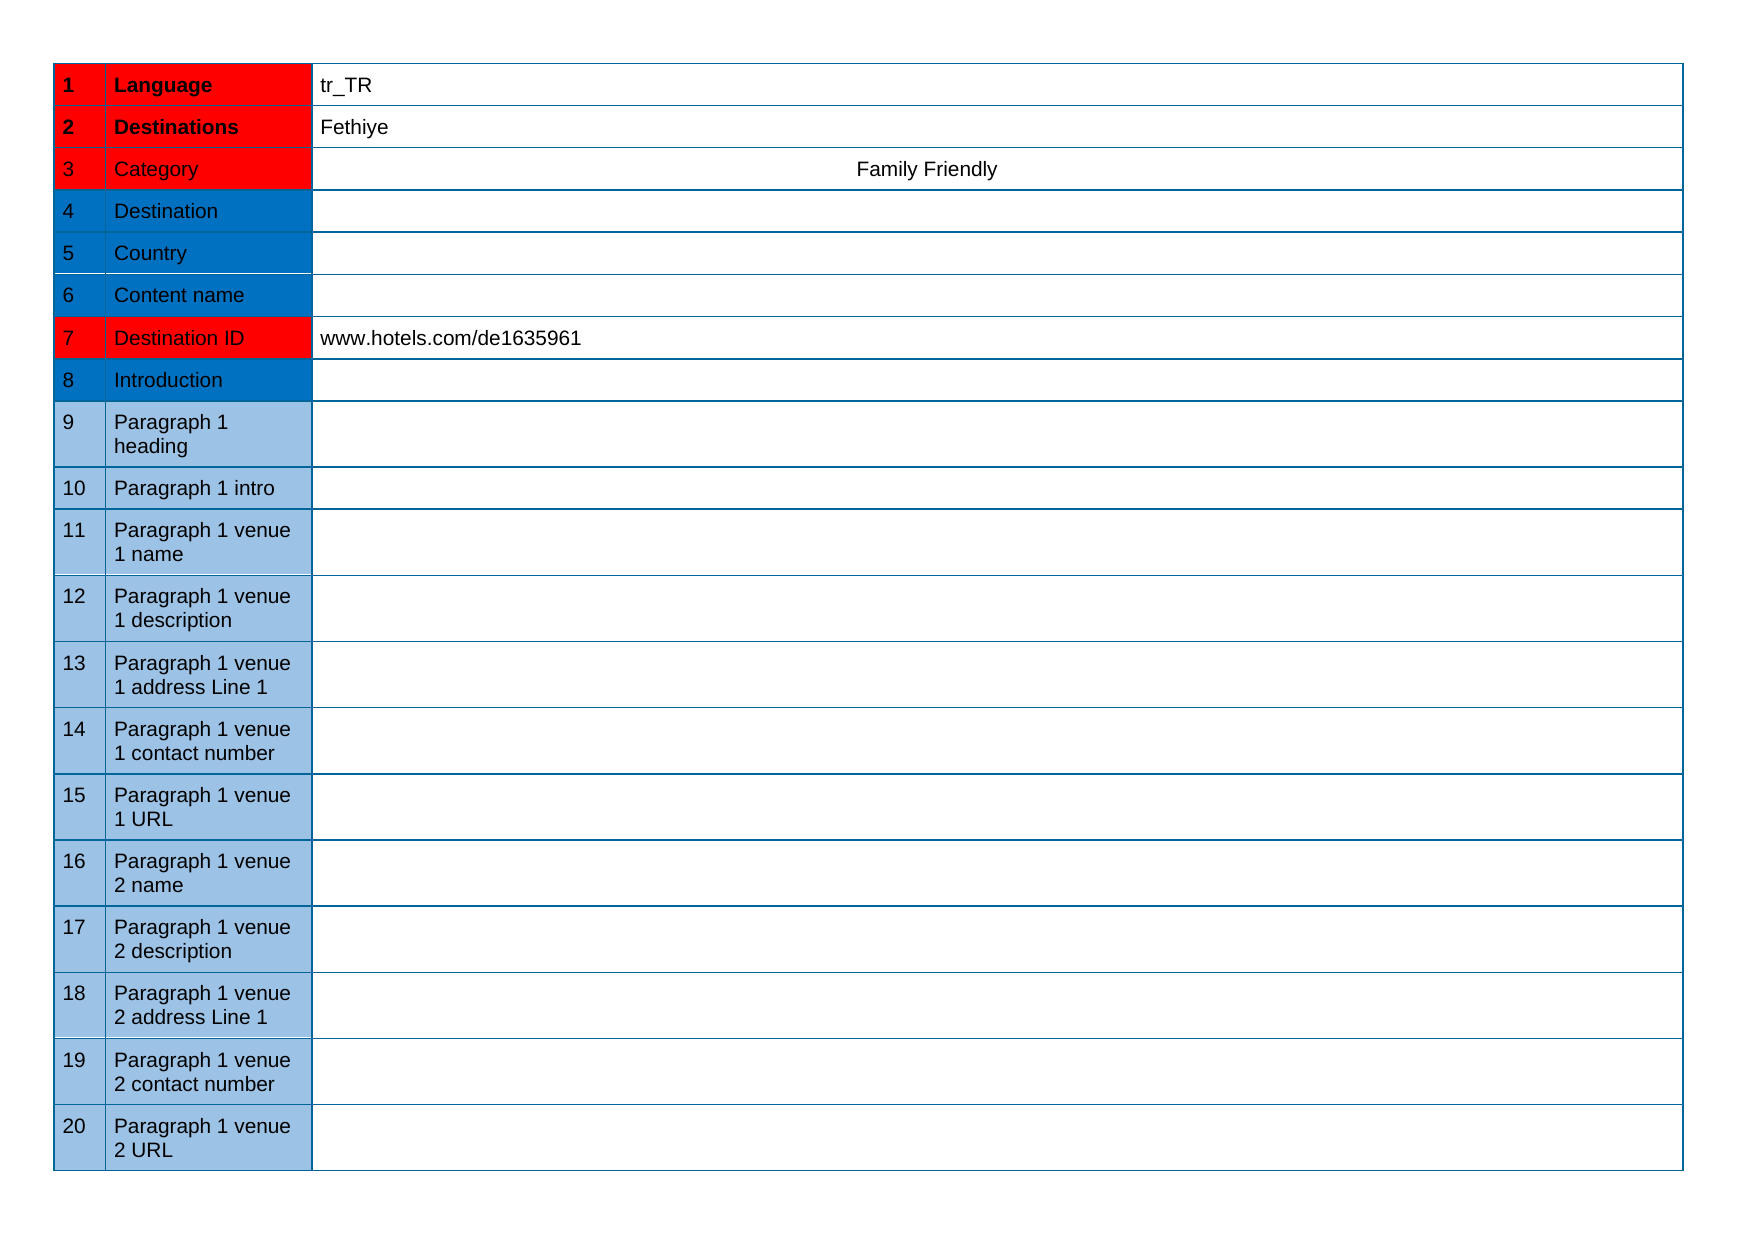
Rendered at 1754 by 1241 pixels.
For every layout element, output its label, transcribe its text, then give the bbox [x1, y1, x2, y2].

table_cell 7 [55, 317, 105, 358]
table_header tr_TR [313, 64, 1682, 105]
table_cell 16 [55, 841, 105, 905]
table_cell 9 [55, 402, 105, 466]
table_cell Content name [106, 275, 311, 316]
table_cell Paragraph 1 venue 1 address Line 1 [106, 642, 311, 707]
table_cell 12 [55, 576, 105, 641]
table_cell 11 [55, 510, 105, 574]
table_cell Paragraph 1 venue 2 name [106, 841, 311, 905]
table_cell [313, 841, 1682, 905]
table_cell 17 [55, 907, 105, 971]
table_header 1 [55, 64, 105, 105]
table_cell 14 [55, 708, 105, 773]
table_cell Family Friendly [313, 148, 1682, 189]
table_cell 18 [55, 973, 105, 1037]
table_cell [313, 973, 1682, 1037]
table_cell [313, 708, 1682, 773]
table_cell Destination ID [106, 317, 311, 358]
table_cell [313, 191, 1682, 231]
table_cell [313, 642, 1682, 707]
table_cell Paragraph 1 venue 1 description [106, 576, 311, 641]
table_cell 3 [55, 148, 105, 189]
table_cell 20 [55, 1105, 105, 1170]
table_cell [313, 1039, 1682, 1104]
table_cell Paragraph 1 venue 1 name [106, 510, 311, 574]
table_cell 8 [55, 360, 105, 400]
table_cell Paragraph 1 venue 1 URL [106, 775, 311, 839]
table_cell [313, 576, 1682, 641]
table_cell 10 [55, 468, 105, 508]
table_cell [313, 468, 1682, 508]
table_cell [313, 402, 1682, 466]
table_cell 2 [55, 106, 105, 147]
table_cell [313, 907, 1682, 971]
table_cell [313, 775, 1682, 839]
table_cell Paragraph 1 heading [106, 402, 311, 466]
table_cell 19 [55, 1039, 105, 1104]
table_cell Paragraph 1 venue 2 contact number [106, 1039, 311, 1104]
table_cell 15 [55, 775, 105, 839]
table_header Language [106, 64, 311, 105]
table_cell 13 [55, 642, 105, 707]
table_cell Paragraph 1 venue 1 contact number [106, 708, 311, 773]
table_cell Paragraph 1 intro [106, 468, 311, 508]
table_cell Category [106, 148, 311, 189]
table_cell Paragraph 1 venue 2 description [106, 907, 311, 971]
table_cell Destination [106, 191, 311, 231]
table_cell Paragraph 1 venue 2 URL [106, 1105, 311, 1170]
table_cell Introduction [106, 360, 311, 400]
table_cell www.hotels.com/de1635961 [313, 317, 1682, 358]
table_cell [313, 1105, 1682, 1170]
table_cell 5 [55, 233, 105, 273]
table_cell [313, 275, 1682, 316]
table_cell Destinations [106, 106, 311, 147]
table_cell [313, 510, 1682, 574]
table_cell [313, 360, 1682, 400]
table_cell 6 [55, 275, 105, 316]
table_cell Fethiye [313, 106, 1682, 147]
table_cell 4 [55, 191, 105, 231]
table_cell Country [106, 233, 311, 273]
table_cell Paragraph 1 venue 2 address Line 1 [106, 973, 311, 1037]
table_cell [313, 233, 1682, 273]
